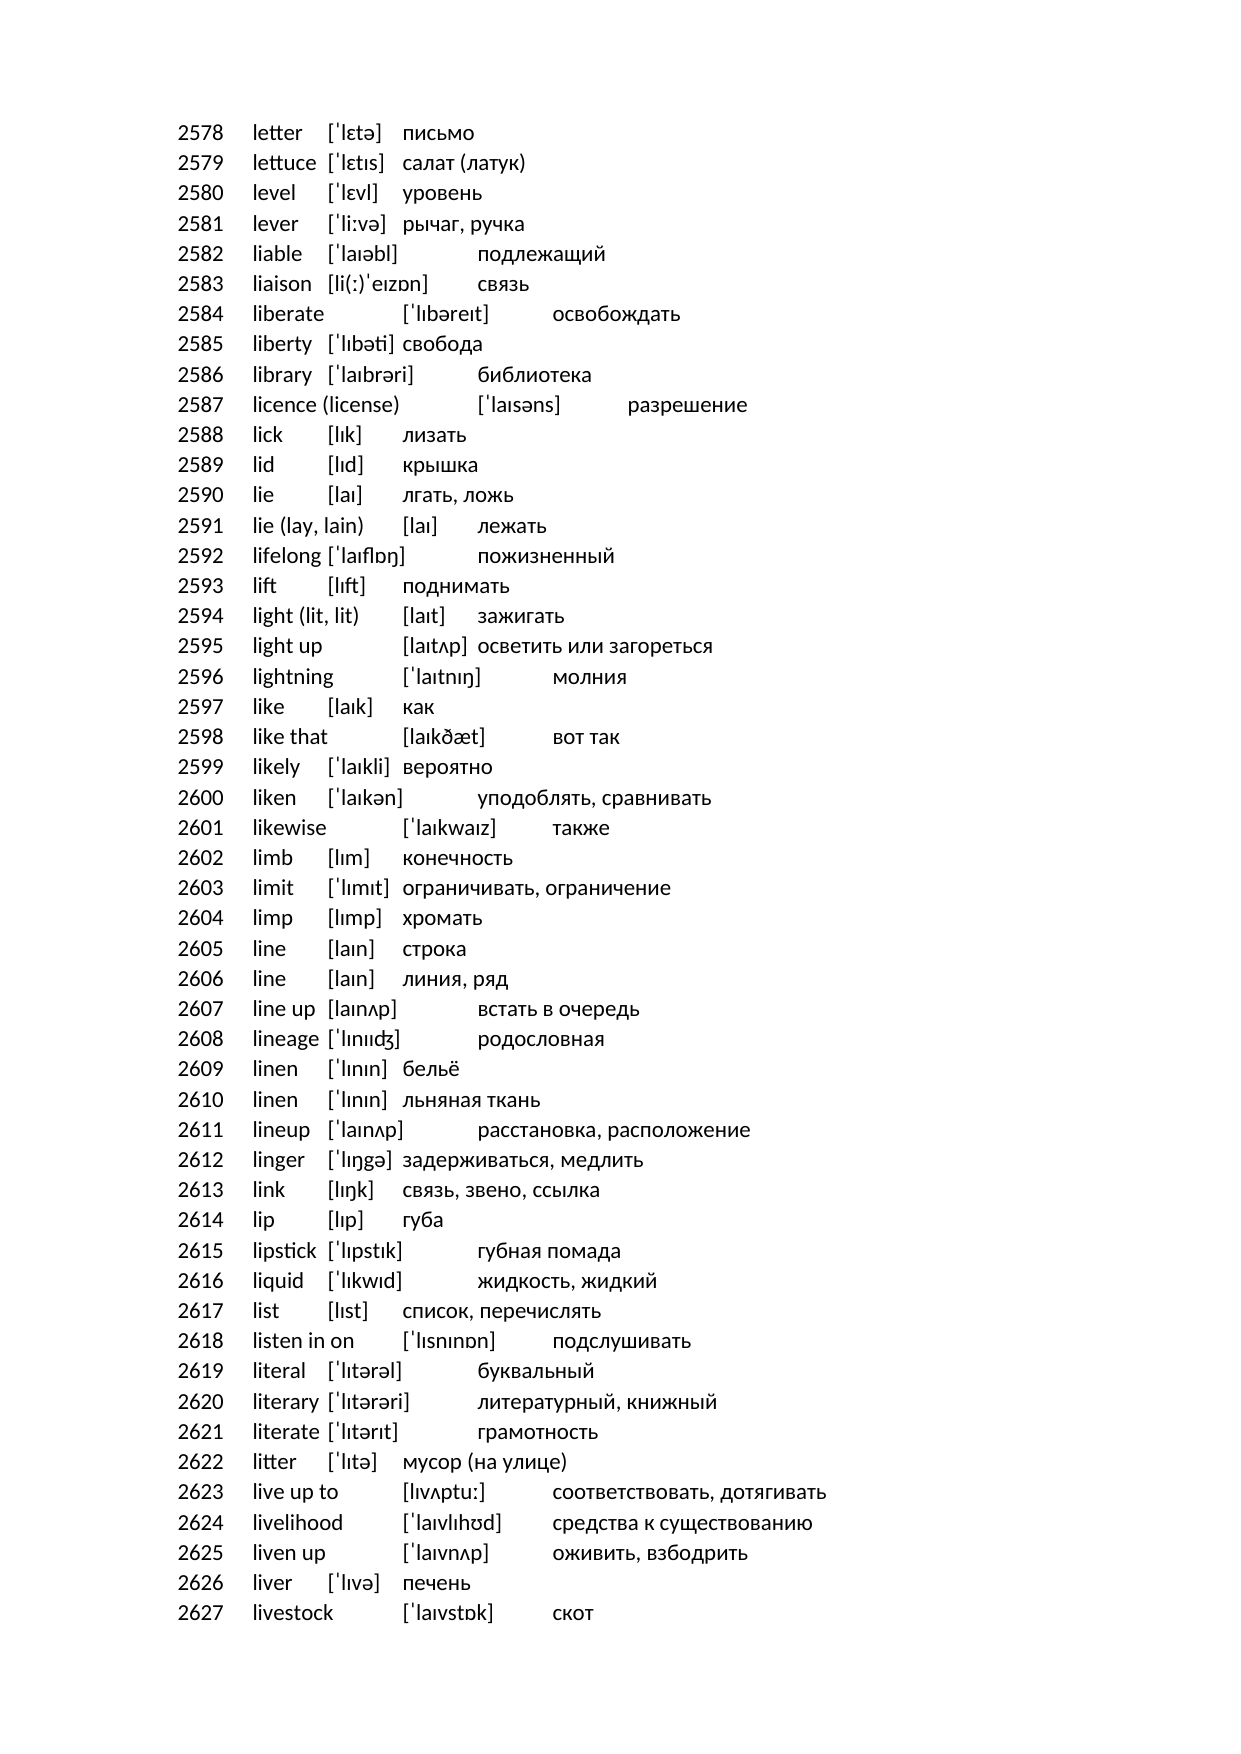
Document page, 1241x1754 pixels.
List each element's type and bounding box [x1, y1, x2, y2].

text [177, 118, 1152, 1626]
